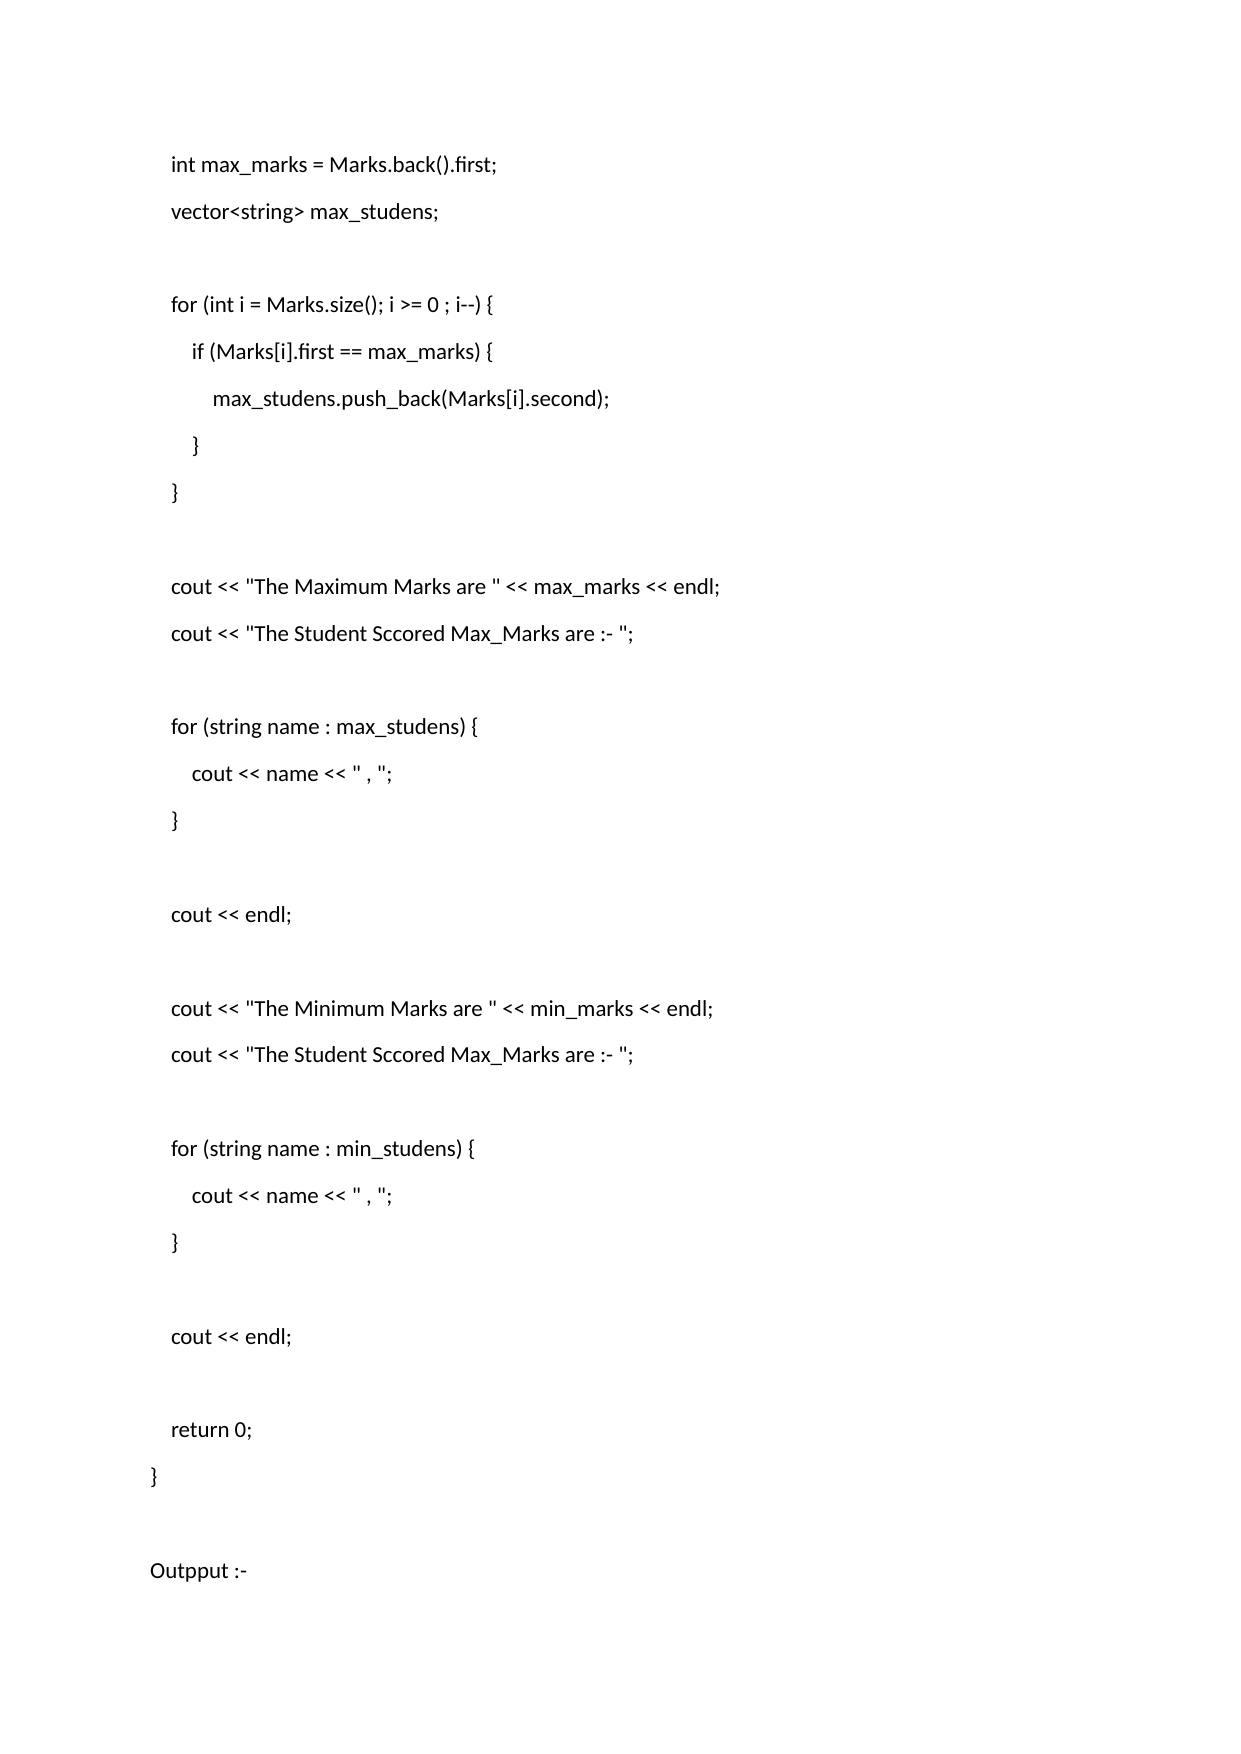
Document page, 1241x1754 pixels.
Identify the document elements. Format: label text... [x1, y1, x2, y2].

text cout << "The Student Sccored Max_Marks are :- "; [150, 1041, 1090, 1069]
text max_studens.push_back(Marks[i].second); [150, 384, 1090, 412]
text cout << "The Maximum Marks are " << max_marks << endl; [150, 572, 1090, 600]
text int max_marks = Marks.back().first; [150, 150, 1090, 178]
text for (string name : max_studens) { [150, 712, 1090, 741]
text cout << "The Student Sccored Max_Marks are :- "; [150, 619, 1090, 647]
text if (Marks[i].first == max_marks) { [150, 337, 1090, 366]
text } [150, 478, 1090, 506]
text for (int i = Marks.size(); i >= 0 ; i--) { [150, 291, 1090, 319]
text cout << name << " , "; [150, 1181, 1090, 1209]
text vector<string> max_studens; [150, 197, 1090, 225]
text } [150, 1462, 1090, 1491]
text return 0; [150, 1416, 1090, 1444]
text Outpput :- [150, 1556, 1090, 1584]
text } [150, 1228, 1090, 1256]
text cout << name << " , "; [150, 759, 1090, 787]
text cout << "The Minimum Marks are " << min_marks << endl; [150, 994, 1090, 1022]
text } [150, 431, 1090, 459]
text } [150, 806, 1090, 834]
text cout << endl; [150, 900, 1090, 928]
text cout << endl; [150, 1322, 1090, 1350]
text for (string name : min_studens) { [150, 1134, 1090, 1162]
